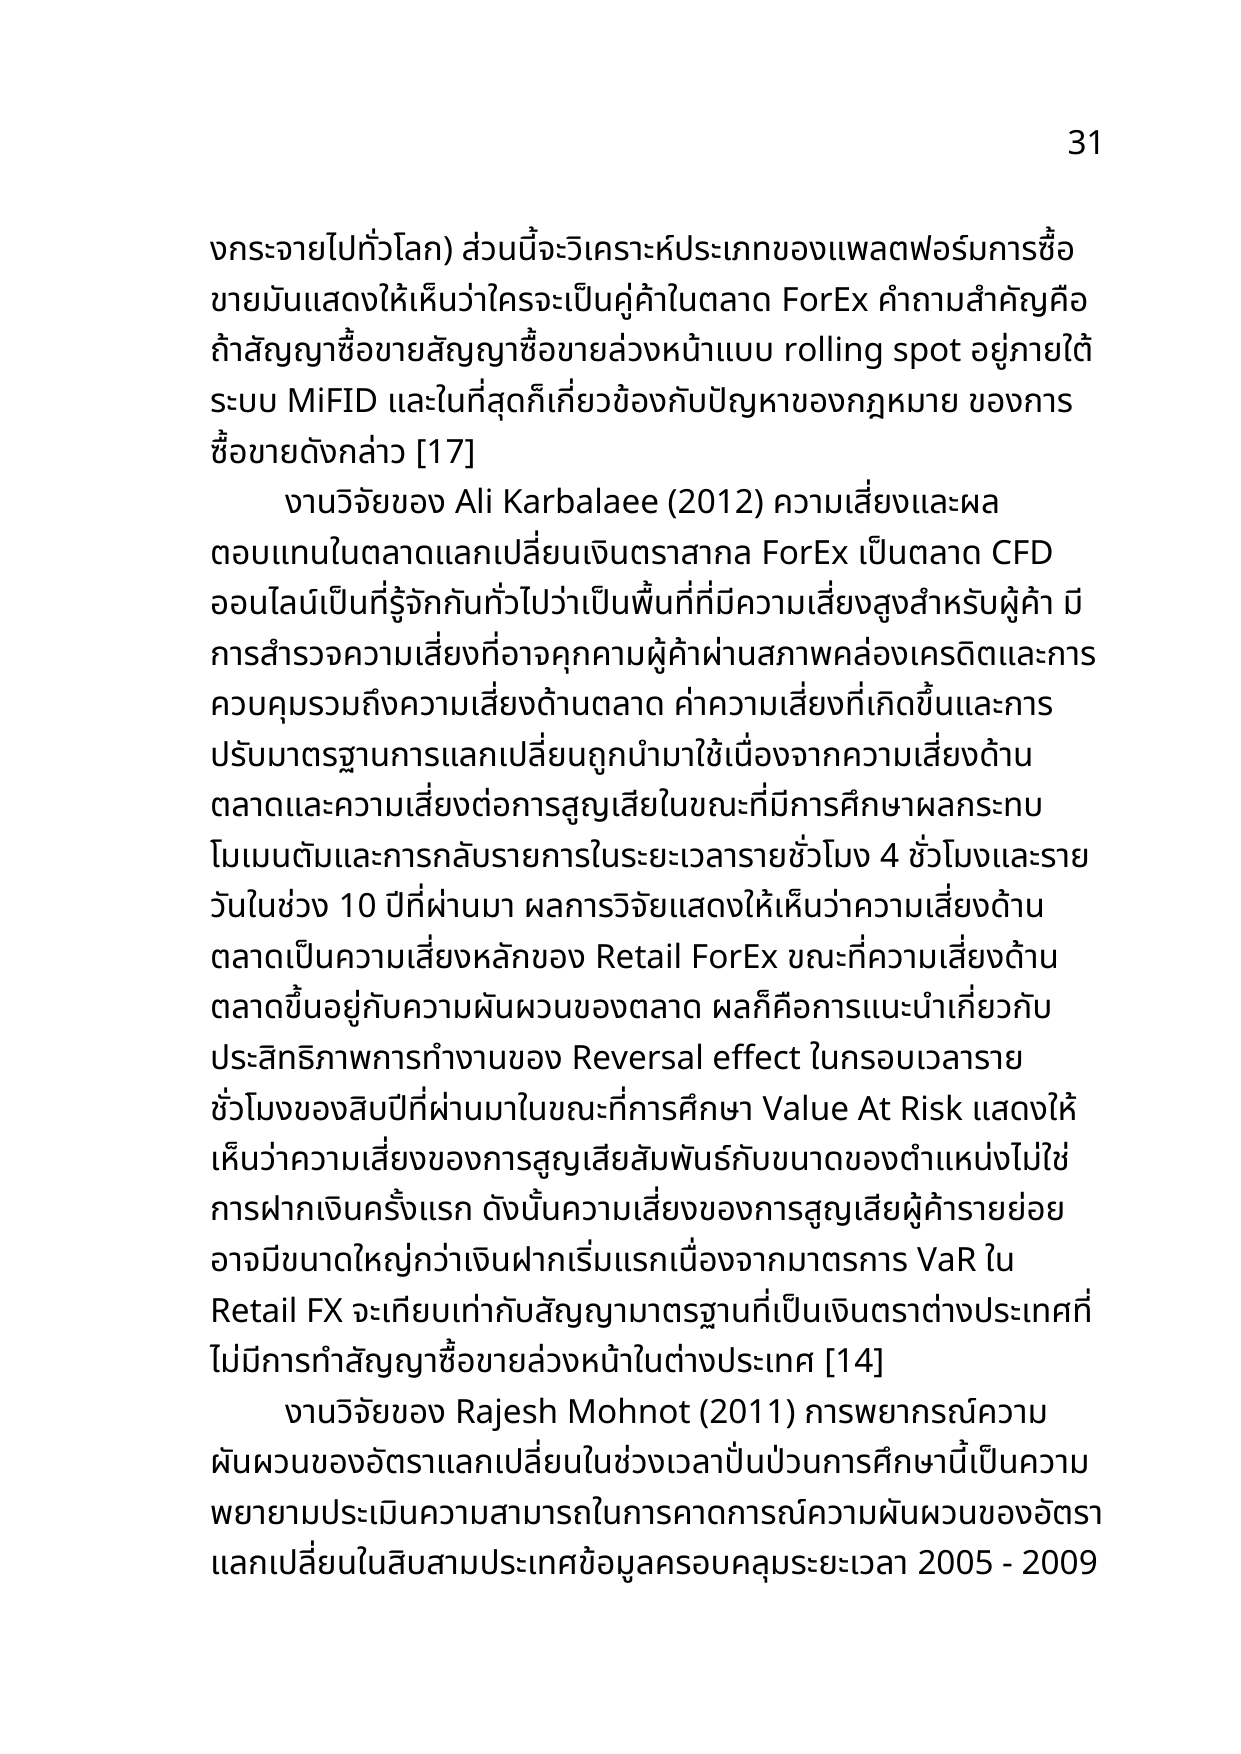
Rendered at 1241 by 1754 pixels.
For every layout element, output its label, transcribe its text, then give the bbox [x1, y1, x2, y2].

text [210, 225, 1105, 478]
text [210, 1388, 1105, 1590]
text งานวิจัยของ Ali Karbalaee (2012) ความเสี่ยงและผลตอบแทนในตลาดแลกเปลี่ยนเงินตราสากล ForEx เป็นตลาด CFD ออนไลน์เป็นที่รู้จักกันทั่วไปว่าเป็นพื้นที่ที่มีความเสี่ยงสูงสำหรับผู้ค้า มีการสำรวจความเสี่ยงที่อาจคุกคามผู้ค้าผ่านสภาพคล่องเครดิตและการควบคุมรวมถึงความเสี่ยงด้านตลาด ค่าความเสี่ยงที่เกิดขึ้นและการปรับมาตรฐานการแลกเปลี่ยนถูกนำมาใช้เนื่องจากความเสี่ยงด้านตลาดและความเสี่ยงต่อการสูญเสียในขณะที่มีการศึกษาผลกระทบโมเมนตัมและการกลับรายการในระยะเวลารายชั่วโมง 4 ชั่วโมงและรายวันในช่วง 10 ปีที่ผ่านมา ผลการวิจัยแสดงให้เห็นว่าความเสี่ยงด้านตลาดเป็นความเสี่ยงหลักของ Retail ForEx ขณะที่ความเสี่ยงด้านตลาดขึ้นอยู่กับความผันผวนของตลาด ผลก็คือการแนะนำเกี่ยวกับประสิทธิภาพการทำงานของ Reversal effect ในกรอบเวลารายชั่วโมงของสิบปีที่ผ่านมาในขณะที่การศึกษา Value At Risk แสดงให้เห็นว่าความเสี่ยงของการสูญเสียสัมพันธ์กับขนาดของตำแหน่งไม่ใช่การฝากเงินครั้งแรก ดังนั้นความเสี่ยงของการสูญเสียผู้ค้ารายย่อยอาจมีขนาดใหญ่กว่าเงินฝากเริ่มแรกเนื่องจากมาตรการ VaR ใน Retail FX จะเทียบเท่ากับสัญญามาตรฐานที่เป็นเงินตราต่างประเทศที่ไม่มีการทำสัญญาซื้อขายล่วงหน้าในต่างประเทศ [14] [210, 478, 1105, 1388]
